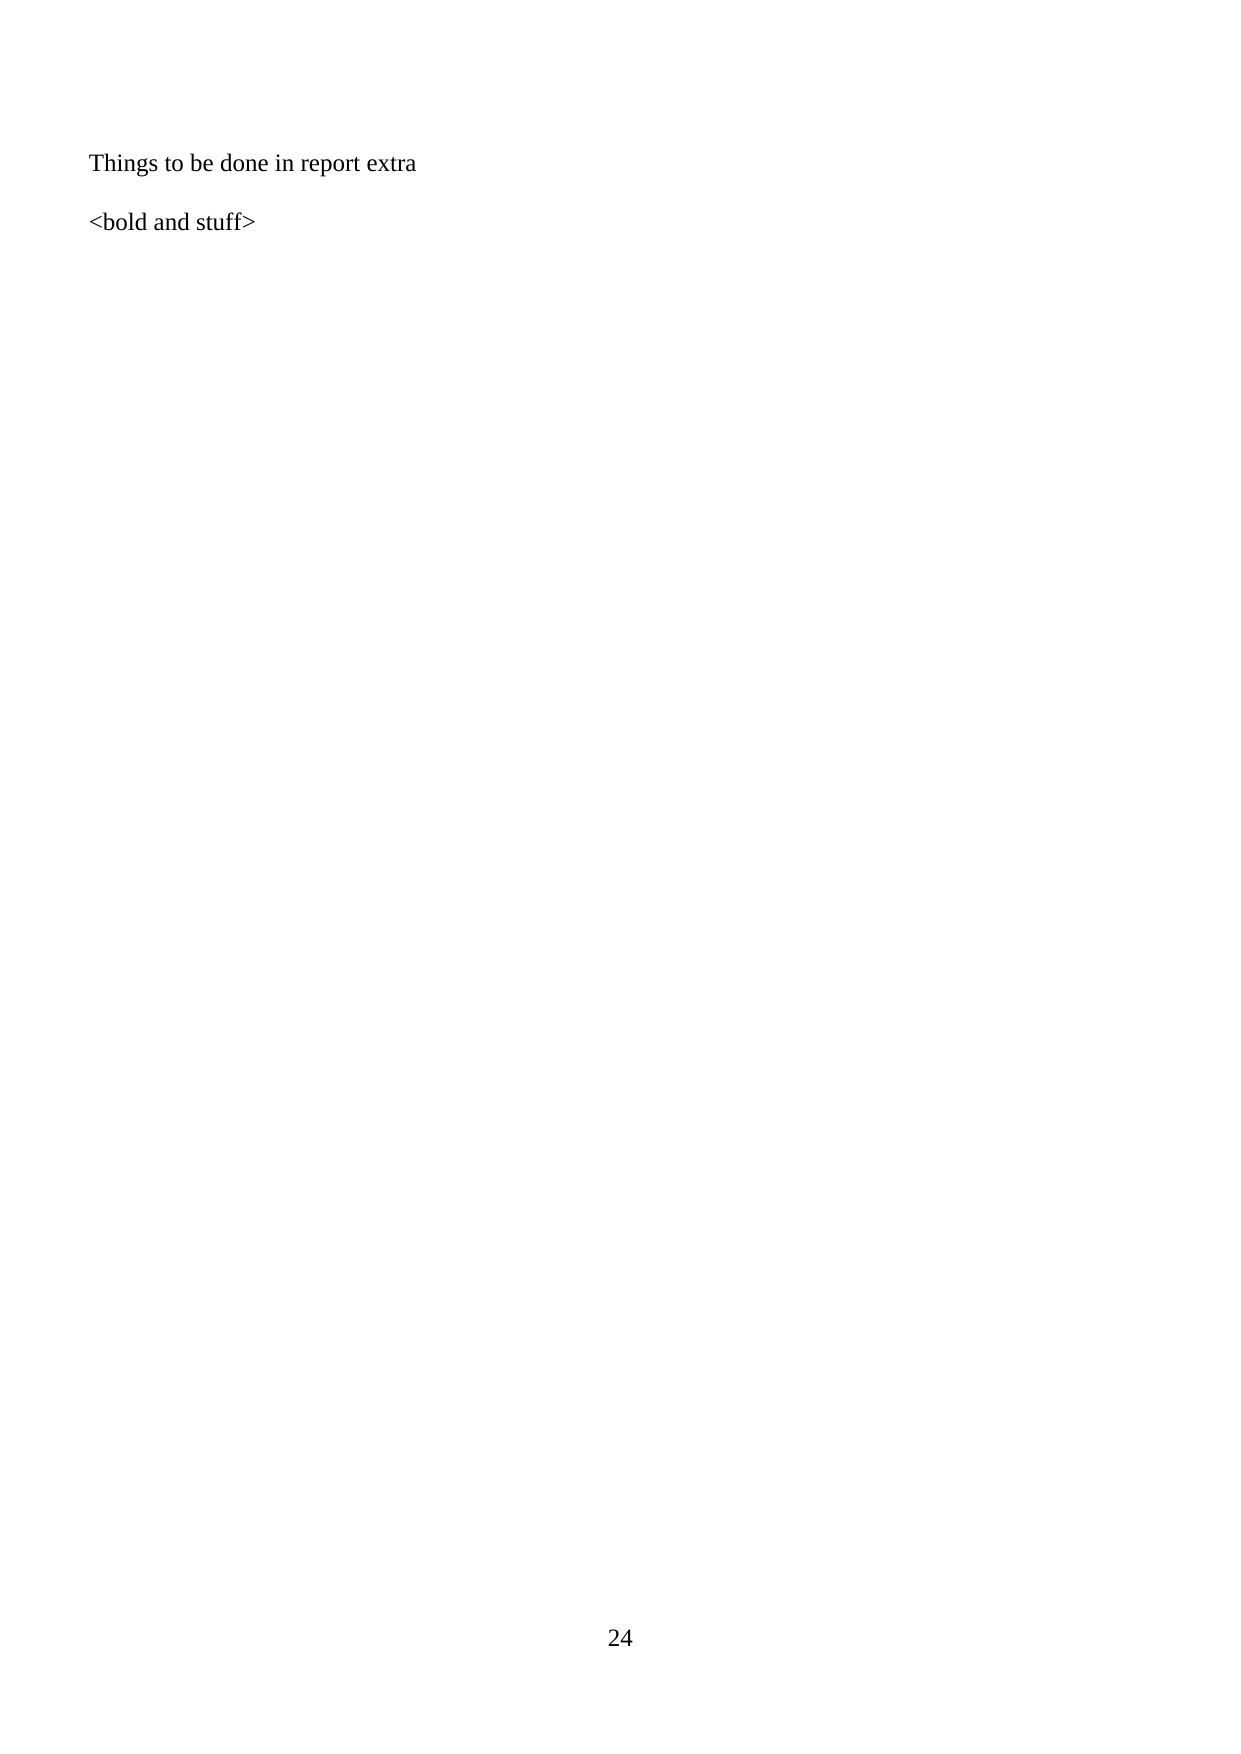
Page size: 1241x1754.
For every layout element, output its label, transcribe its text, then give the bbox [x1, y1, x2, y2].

text <bold and stuff> [89, 207, 1152, 236]
text Things to be done in report extra [89, 148, 1152, 176]
